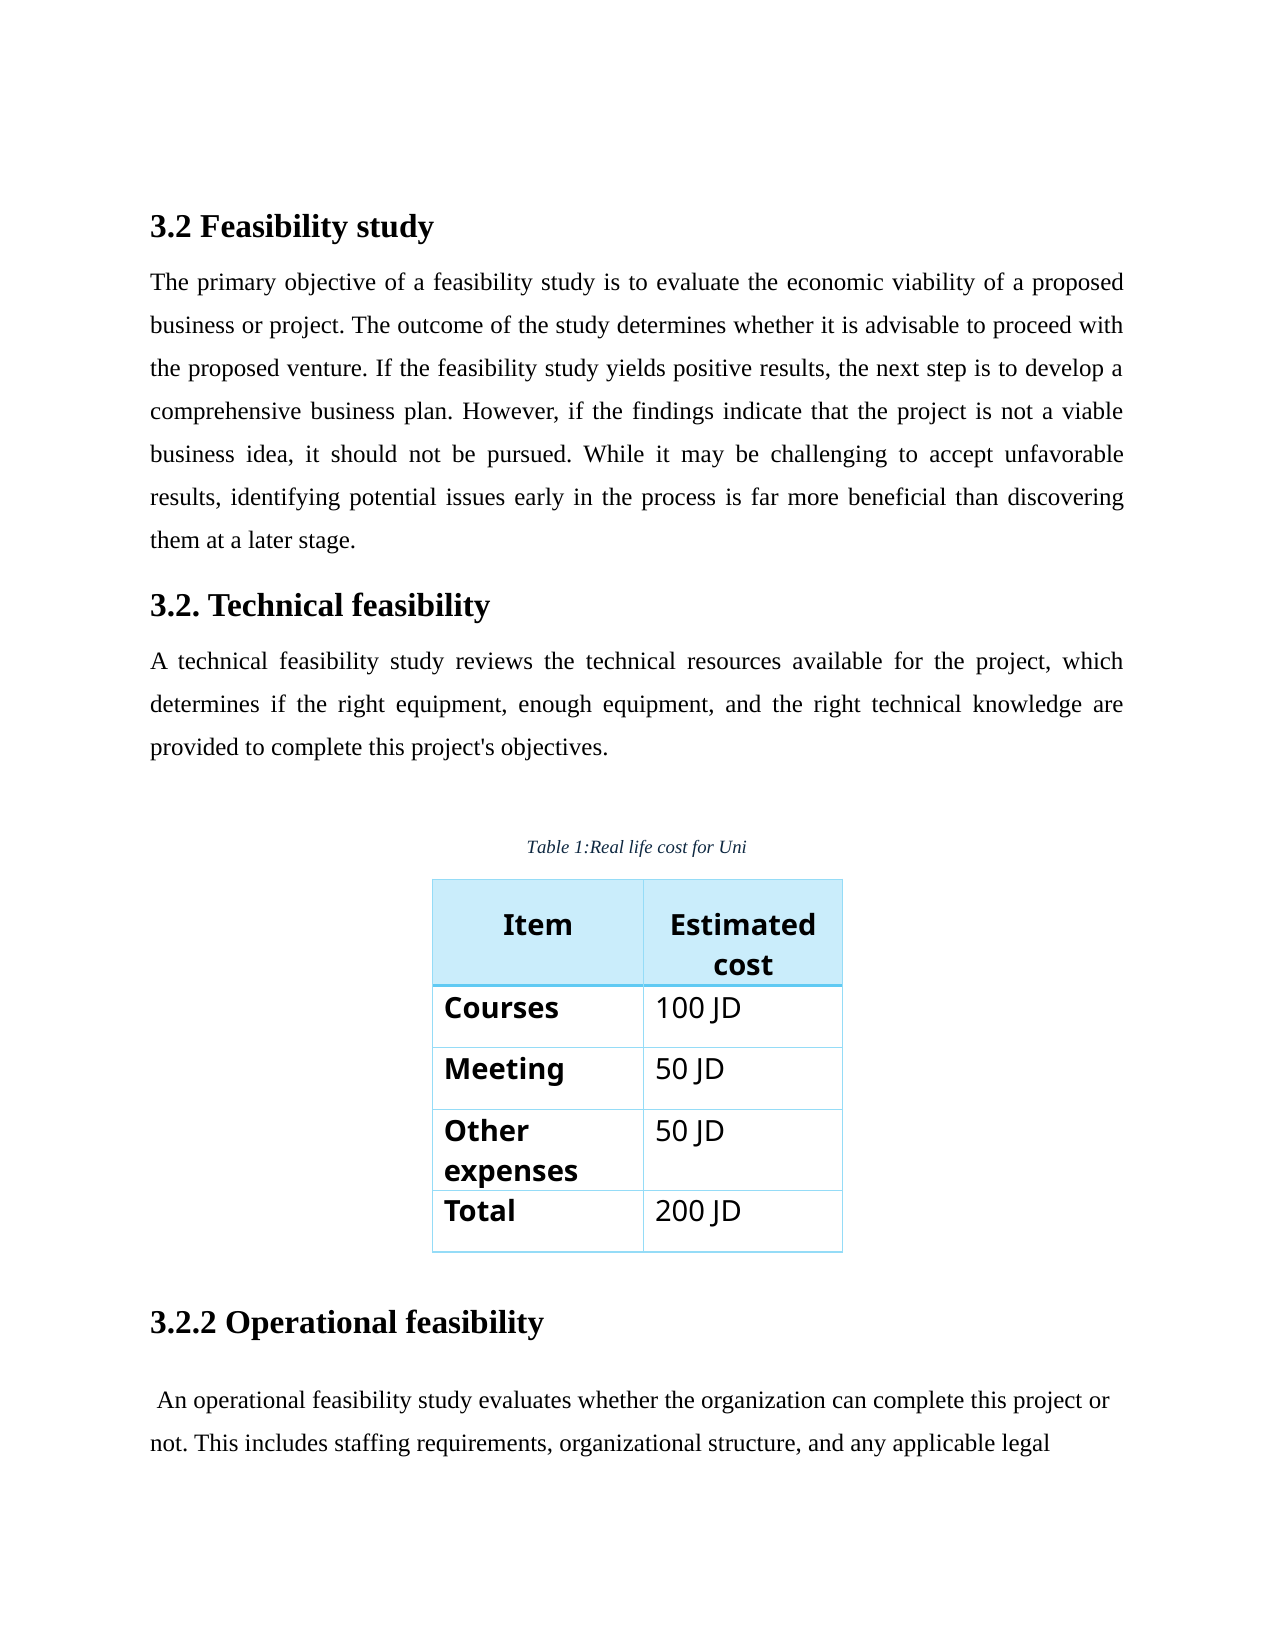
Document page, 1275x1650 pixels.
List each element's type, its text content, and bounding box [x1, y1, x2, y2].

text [150, 1385, 1125, 1457]
text 3.2. Technical feasibility [150, 585, 1125, 623]
table_cell Courses [433, 987, 643, 1047]
table_cell 200 JD [644, 1191, 842, 1251]
text 3.2 Feasibility study [150, 206, 1125, 244]
table_header Estimated cost [644, 880, 842, 984]
text The primary objective of a feasibility study is to evaluate the economic viability of a proposed business or project. The outcome of the study determines whether it is advisable to proceed with the proposed venture. If the feasibility study yields positive results, the next step is to develop a comprehensive business plan. However, if the findings indicate that the project is not a viable business idea, it should not be pursued. While it may be challenging to accept unfavorable results, identifying potential issues early in the process is far more beneficial than discovering them at a later stage. [150, 267, 1125, 554]
text A technical feasibility study reviews the technical resources available for the project, which determines if the right equipment, enough equipment, and the right technical knowledge are provided to complete this project's objectives. [150, 646, 1125, 761]
text Table 1:Real life cost for Uni [150, 836, 1125, 858]
table_cell Other expenses [433, 1110, 643, 1189]
table_cell Meeting [433, 1048, 643, 1109]
table_cell 50 JD [644, 1110, 842, 1189]
table_header Item [433, 880, 643, 984]
table_cell 100 JD [644, 987, 842, 1047]
text 3.2.2 Operational feasibility [150, 1302, 1125, 1341]
table_cell 50 JD [644, 1048, 842, 1109]
table_cell Total [433, 1191, 643, 1251]
